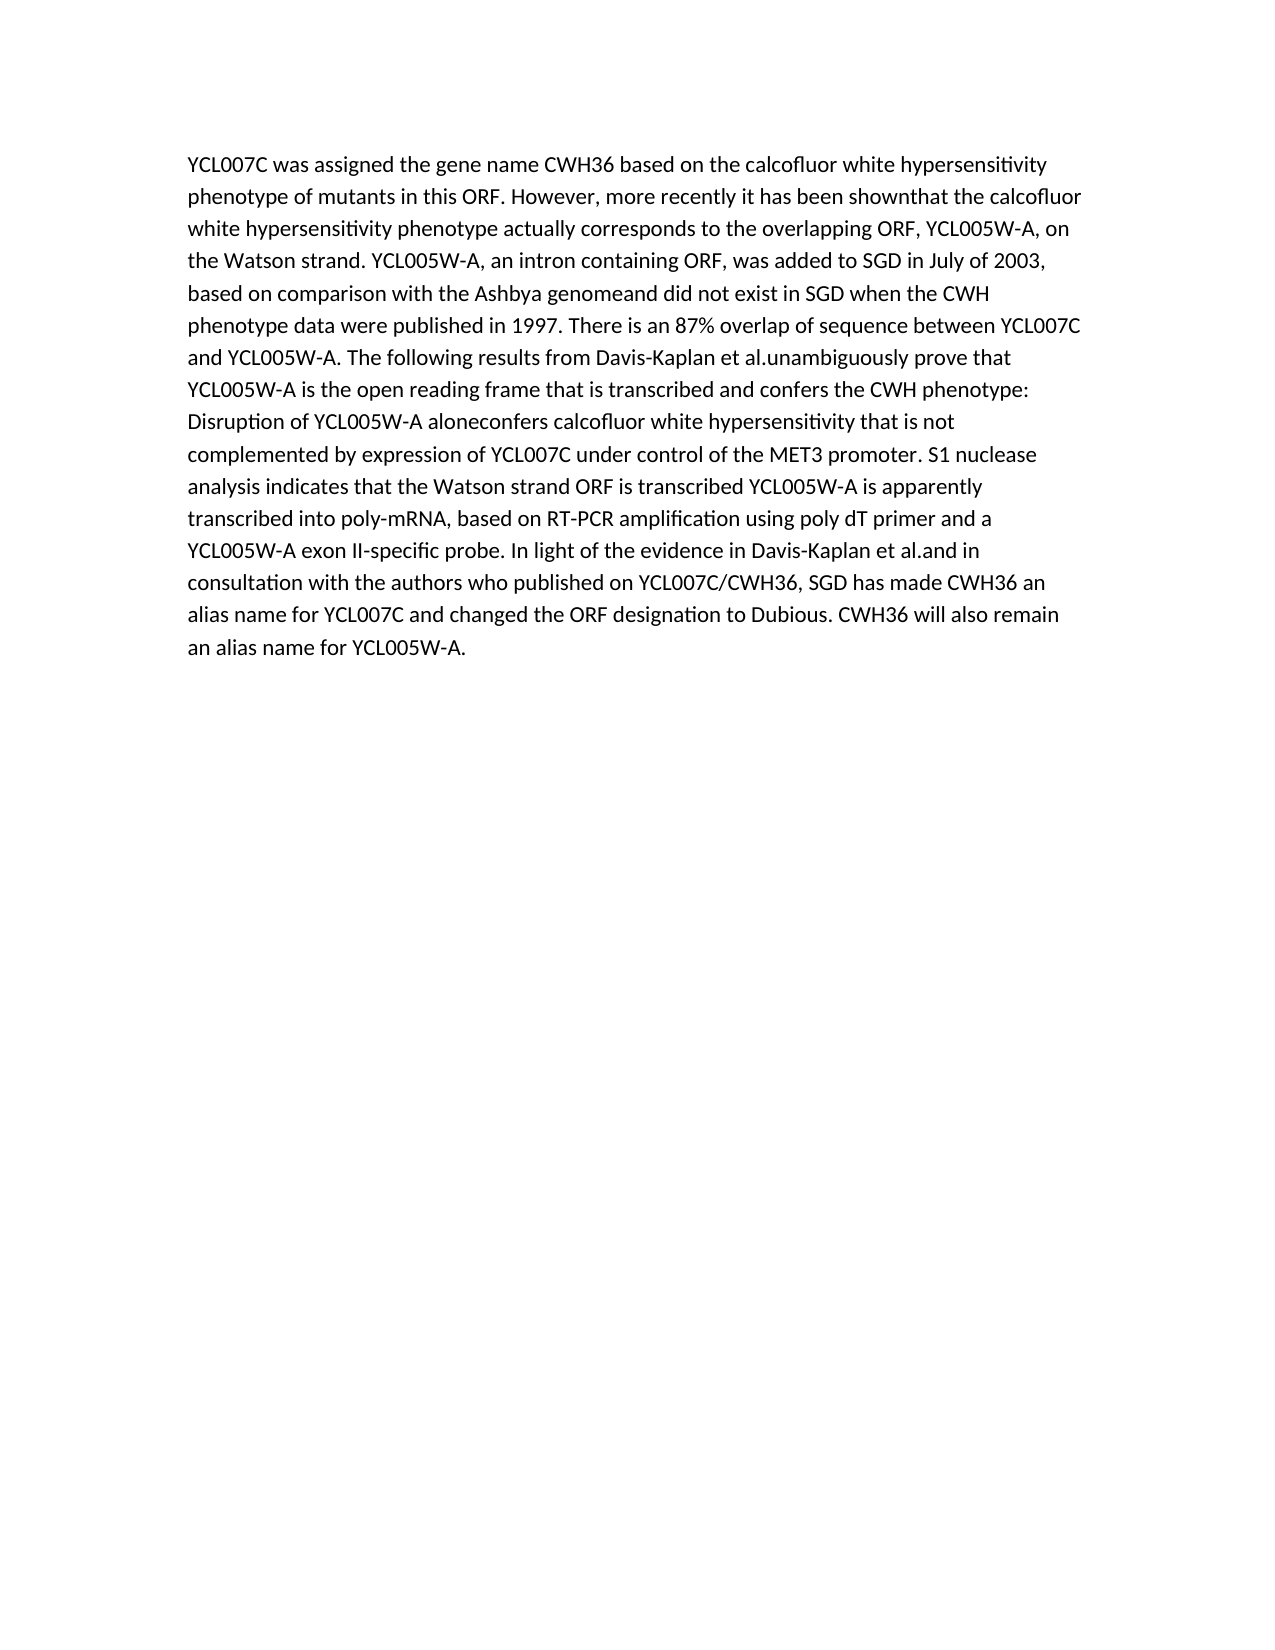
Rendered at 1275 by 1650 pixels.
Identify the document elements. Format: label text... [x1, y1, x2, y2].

text YCL007C was assigned the gene name CWH36 based on the calcofluor white hypersensitivity phenotype of mutants in this ORF. However, more recently it has been shownthat the calcofluor white hypersensitivity phenotype actually corresponds to the overlapping ORF, YCL005W-A, on the Watson strand. YCL005W-A, an intron containing ORF, was added to SGD in July of 2003, based on comparison with the Ashbya genomeand did not exist in SGD when the CWH phenotype data were published in 1997. There is an 87% overlap of sequence between YCL007C and YCL005W-A. The following results from Davis-Kaplan et al.unambiguously prove that YCL005W-A is the open reading frame that is transcribed and confers the CWH phenotype: Disruption of YCL005W-A aloneconfers calcofluor white hypersensitivity that is not complemented by expression of YCL007C under control of the MET3 promoter. S1 nuclease analysis indicates that the Watson strand ORF is transcribed YCL005W-A is apparently transcribed into poly-mRNA, based on RT-PCR amplification using poly dT primer and a YCL005W-A exon II-specific probe. In light of the evidence in Davis-Kaplan et al.and in consultation with the authors who published on YCL007C/CWH36, SGD has made CWH36 an alias name for YCL007C and changed the ORF designation to Dubious. CWH36 will also remain an alias name for YCL005W-A. [187, 150, 1087, 661]
